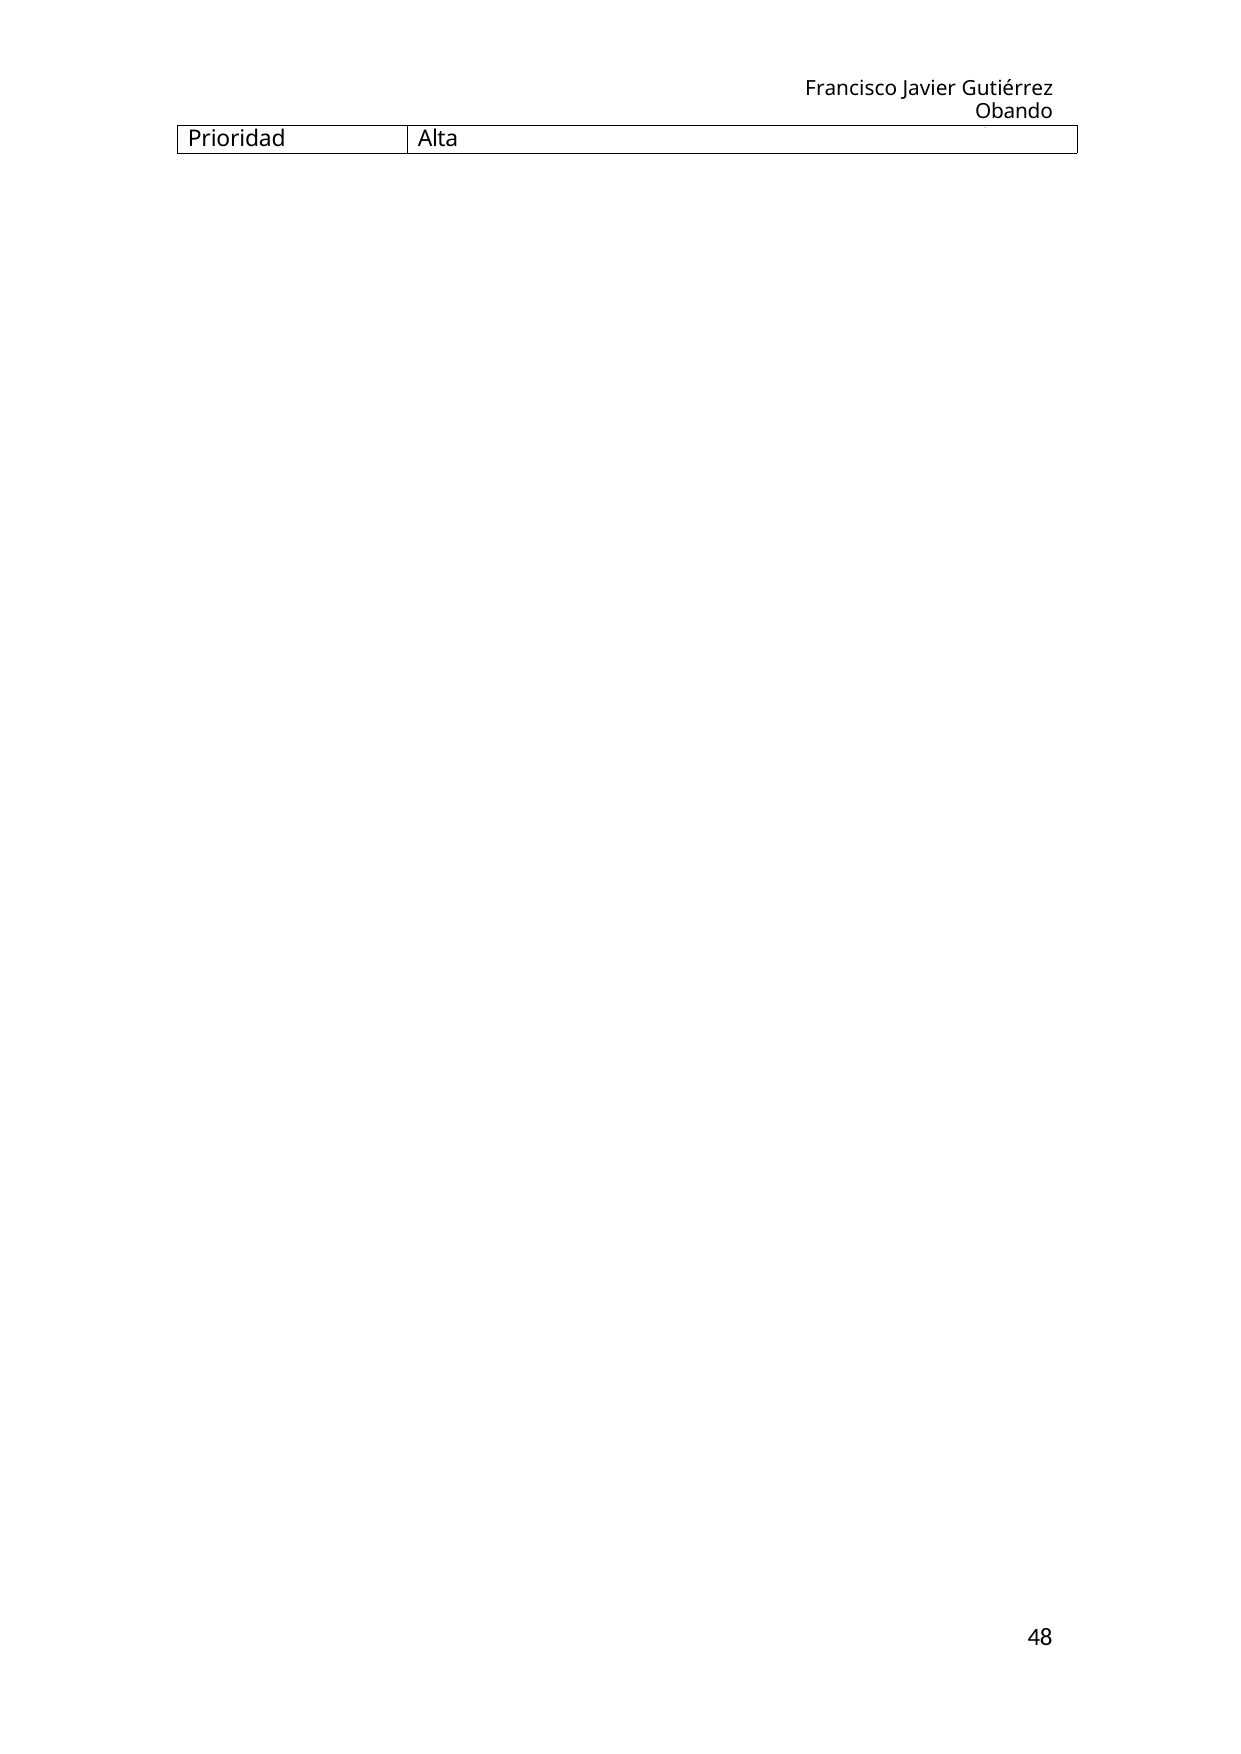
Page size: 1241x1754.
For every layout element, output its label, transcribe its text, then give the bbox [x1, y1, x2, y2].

table_cell Prioridad [178, 126, 407, 153]
table_cell Alta [408, 126, 1077, 153]
